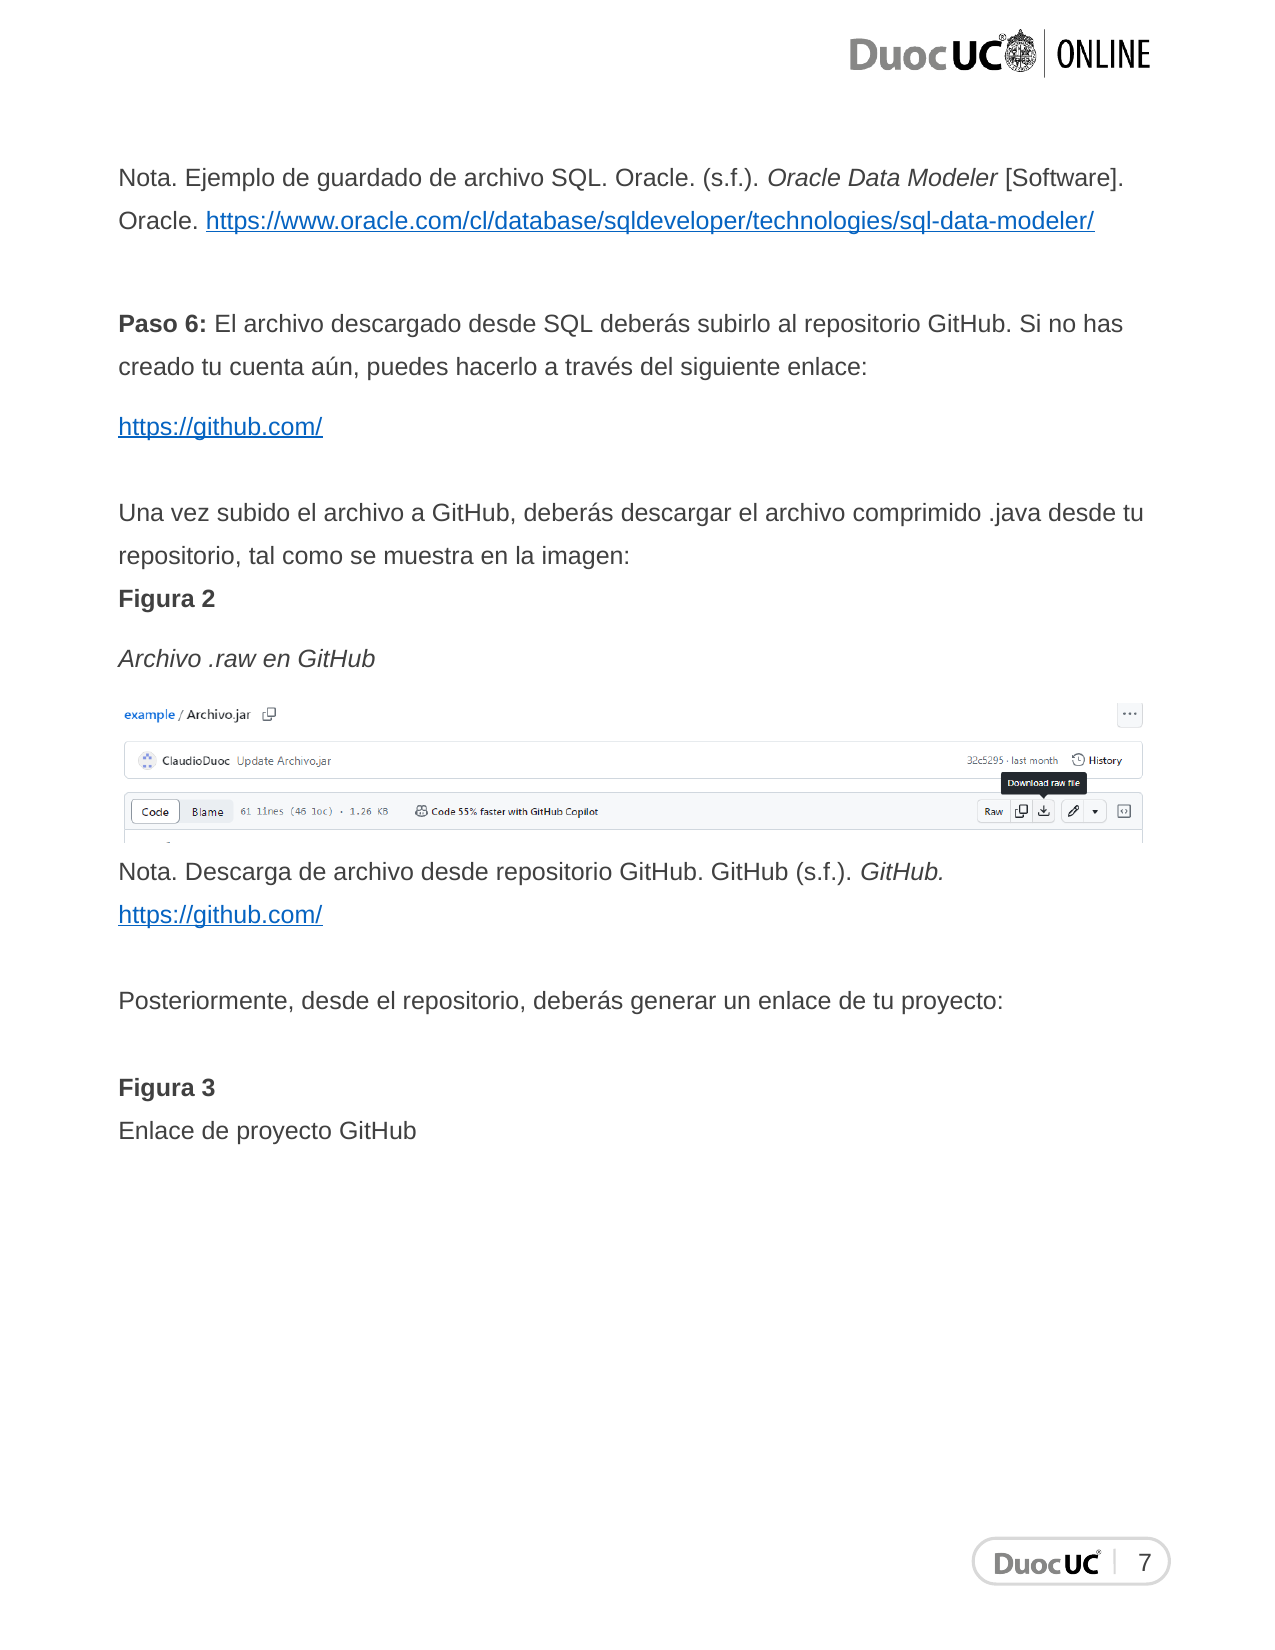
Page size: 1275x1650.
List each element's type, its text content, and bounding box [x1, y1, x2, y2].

picture [830, 3, 1170, 96]
text Archivo .raw en GitHub [118, 644, 1152, 672]
text Nota. Ejemplo de guardado de archivo SQL. Oracle. (s.f.). Oracle Data Modeler [Software]. Oracle. https://www.oracle.com/cl/database/sqldeveloper/technologies/sql-data-modeler/ [118, 162, 1152, 234]
text Figura 2 [118, 584, 1152, 613]
text Una vez subido el archivo a GitHub, deberás descargar el archivo comprimido .java desde tu repositorio, tal como se muestra en la imagen: [118, 498, 1152, 569]
picture [981, 1540, 1115, 1582]
list Paso 6: El archivo descargado desde SQL deberás subirlo al repositorio GitHub. Si no has creado tu cuenta aún, puedes hacerlo a través del siguiente enlace: [118, 308, 1152, 380]
picture [118, 703, 1151, 843]
text Posteriormente, desde el repositorio, deberás generar un enlace de tu proyecto: [118, 986, 1152, 1015]
text Figura 3 [118, 1073, 1152, 1101]
text Enlace de proyecto GitHub [118, 1116, 1152, 1144]
picture [981, 1582, 1115, 1588]
text https://github.com/ [118, 411, 1152, 440]
